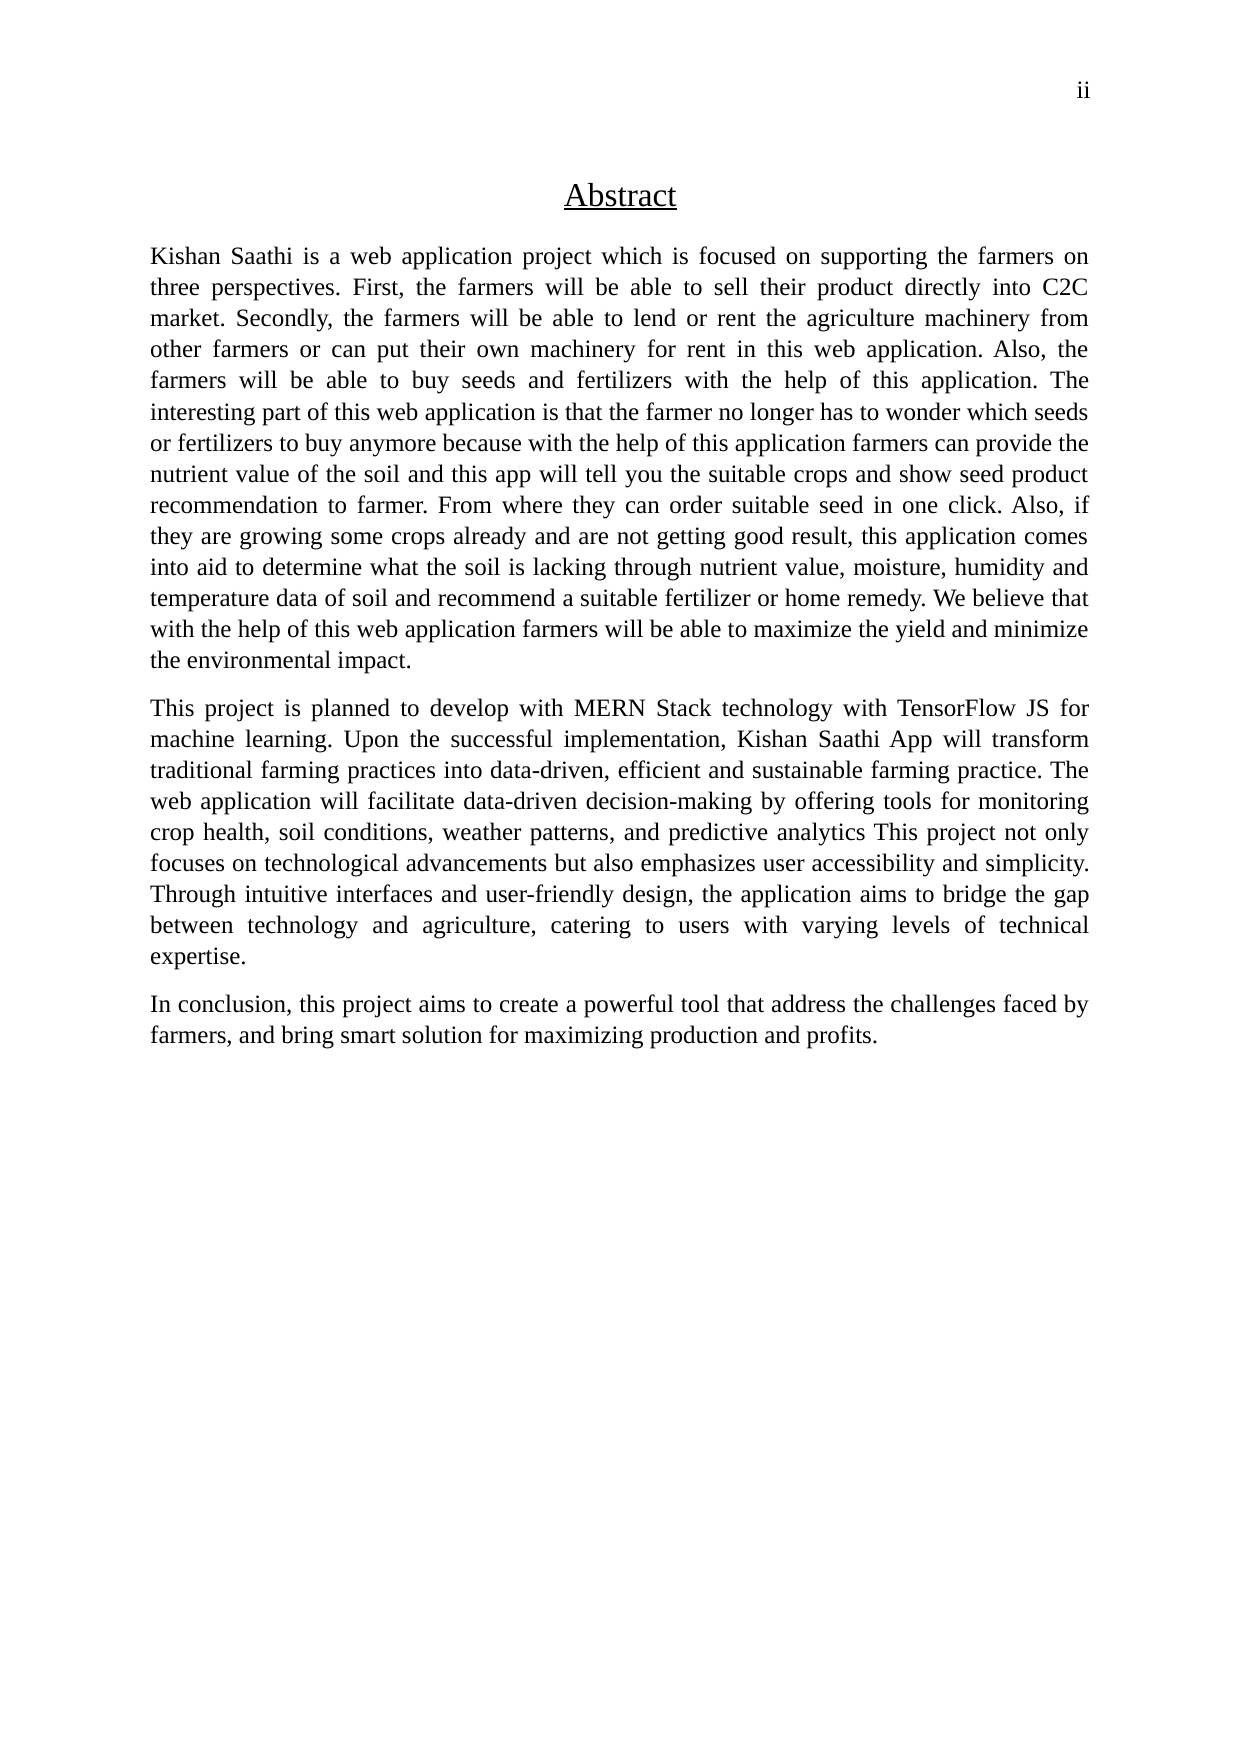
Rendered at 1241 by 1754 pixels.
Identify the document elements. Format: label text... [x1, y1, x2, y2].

text This project is planned to develop with MERN Stack technology with TensorFlow JS for machine learning. Upon the successful implementation, Kishan Saathi App will transform traditional farming practices into data-driven, efficient and sustainable farming practice. The web application will facilitate data-driven decision-making by offering tools for monitoring crop health, soil conditions, weather patterns, and predictive analytics This project not only focuses on technological advancements but also emphasizes user accessibility and simplicity. Through intuitive interfaces and user-friendly design, the application aims to bridge the gap between technology and agriculture, catering to users with varying levels of technical expertise. [150, 693, 1090, 970]
subtitle Abstract [150, 175, 1090, 213]
text In conclusion, this project aims to create a powerful tool that address the challenges faced by farmers, and bring smart solution for maximizing production and profits. [150, 989, 1090, 1048]
text Kishan Saathi is a web application project which is focused on supporting the farmers on three perspectives. First, the farmers will be able to sell their product directly into C2C market. Secondly, the farmers will be able to lend or rent the agriculture machinery from other farmers or can put their own machinery for rent in this web application. Also, the farmers will be able to buy seeds and fertilizers with the help of this application. The interesting part of this web application is that the farmer no longer has to wonder which seeds or fertilizers to buy anymore because with the help of this application farmers can provide the nutrient value of the soil and this app will tell you the suitable crops and show seed product recommendation to farmer. From where they can order suitable seed in one click. Also, if they are growing some crops already and are not getting good result, this application comes into aid to determine what the soil is lacking through nutrient value, moisture, humidity and temperature data of soil and recommend a suitable fertilizer or home remedy. We believe that with the help of this web application farmers will be able to maximize the yield and minimize the environmental impact. [150, 241, 1090, 674]
